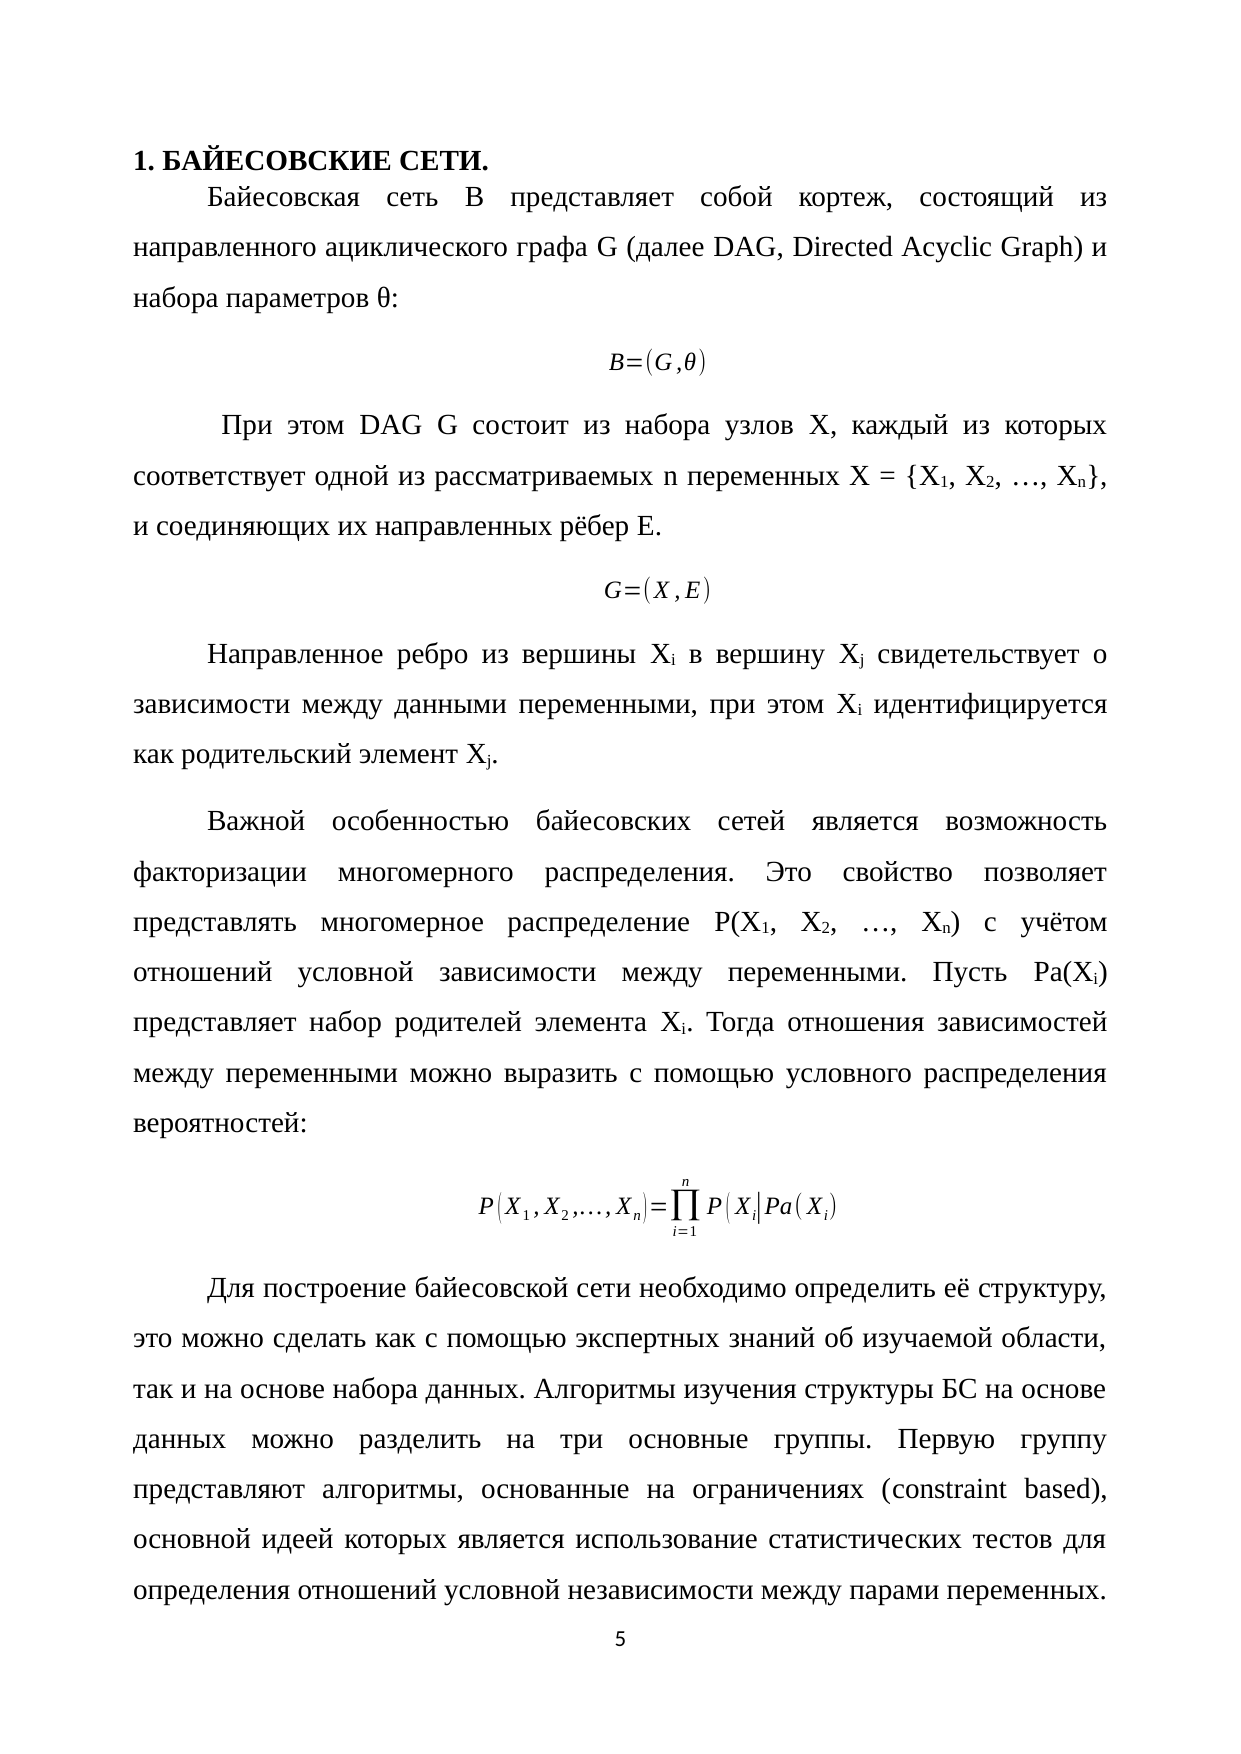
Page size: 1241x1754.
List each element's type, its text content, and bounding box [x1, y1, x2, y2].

subtitle 1. БАЙЕСОВСКИЕ СЕТИ. [133, 143, 1107, 177]
text Направленное ребро из вершины Xi в вершину Xj свидетельствует о зависимости между данными переменными, при этом Xi идентифицируется как родительский элемент Xj. [133, 636, 1107, 770]
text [133, 1270, 1107, 1606]
text При этом DAG G состоит из набора узлов X, каждый из которых соответствует одной из рассматриваемых n переменных X = {X1, X2, …, Xn}, и соединяющих их направленных рёбер E. [133, 407, 1107, 542]
text Важной особенностью байесовских сетей является возможность факторизации многомерного распределения. Это свойство позволяет представлять многомерное распределение P(X1, X2, …, Xn) с учётом отношений условной зависимости между переменными. Пусть Pa(Xi) представляет набор родителей элемента Xi. Тогда отношения зависимостей между переменными можно выразить с помощью условного распределения вероятностей: [133, 803, 1107, 1139]
text Байесовская сеть B представляет собой кортеж, состоящий из направленного ациклического графа G (далее DAG, Directed Acyclic Graph) и набора параметров θ: [133, 179, 1107, 313]
